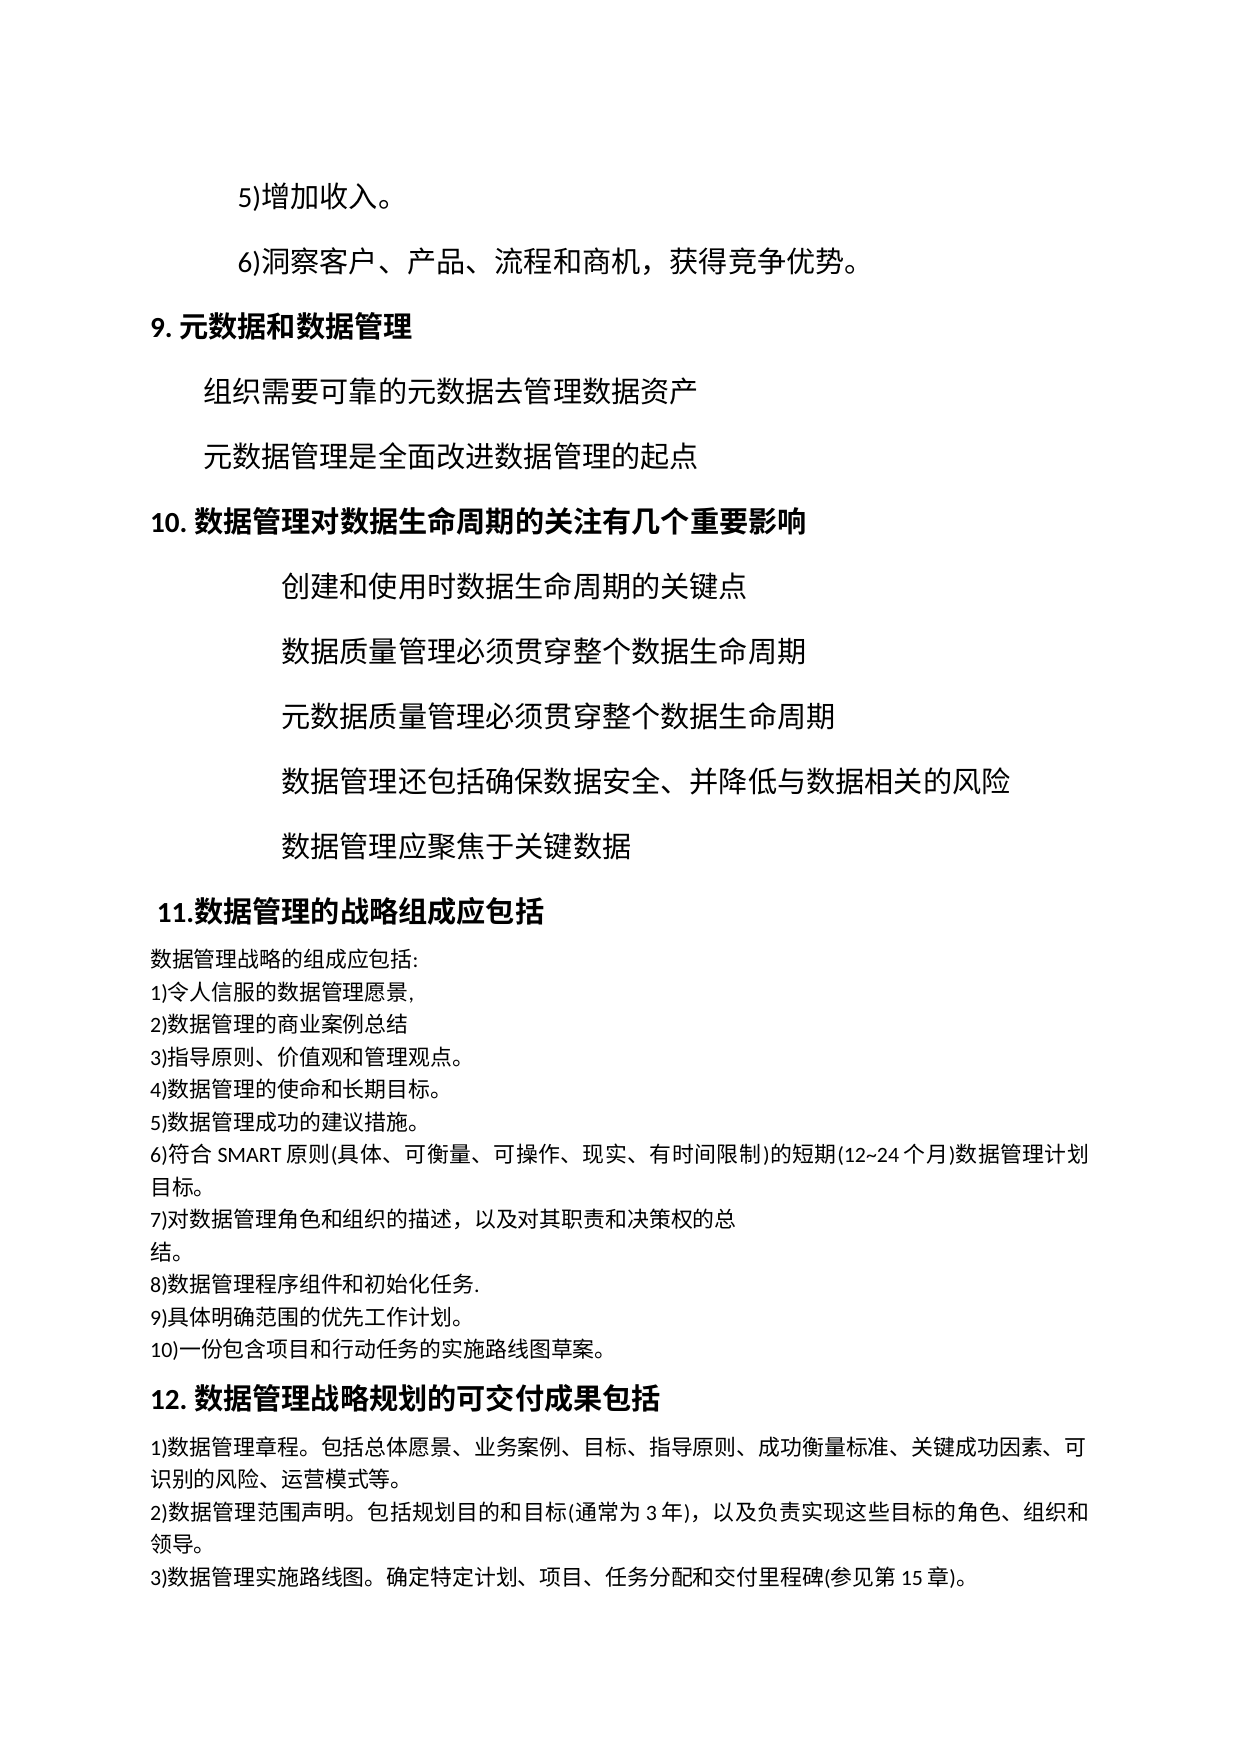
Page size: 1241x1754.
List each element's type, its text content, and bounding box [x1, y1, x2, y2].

text 数据质量管理必须贯穿整个数据生命周期 [150, 617, 1090, 682]
text 1)数据管理章程。包括总体愿景、业务案例、目标、指导原则、成功衡量标准、关键成功因素、可识别的风险、运营模式等。 [150, 1429, 1090, 1494]
text 5)数据管理成功的建议措施。 [150, 1104, 1090, 1137]
text 9)具体明确范围的优先工作计划。 [150, 1299, 1090, 1332]
text 2)数据管理的商业案例总结 [150, 1007, 1090, 1039]
text 3)指导原则、价值观和管理观点。 [150, 1039, 1090, 1072]
text 1)令人信服的数据管理愿景, [150, 974, 1090, 1007]
text 创建和使用时数据生命周期的关键点 [150, 552, 1090, 617]
text 数据管理还包括确保数据安全、并降低与数据相关的风险 [150, 747, 1090, 812]
text 5)增加收入。 [150, 162, 1090, 227]
text 2)数据管理范围声明。包括规划目的和目标(通常为3年)，以及负责实现这些目标的角色、组织和领导。 [150, 1494, 1090, 1559]
text 3)数据管理实施路线图。确定特定计划、项目、任务分配和交付里程碑(参见第15章)。 [150, 1559, 1090, 1592]
text 12. 数据管理战略规划的可交付成果包括 [150, 1364, 1090, 1429]
text 组织需要可靠的元数据去管理数据资产 [150, 357, 1090, 422]
text 结。 [150, 1234, 1090, 1267]
text 数据管理战略的组成应包括: [150, 942, 1090, 974]
text 7)对数据管理角色和组织的描述，以及对其职责和决策权的总 [150, 1202, 1090, 1234]
text 10. 数据管理对数据生命周期的关注有几个重要影响 [150, 487, 1090, 552]
text 元数据管理是全面改进数据管理的起点 [150, 422, 1090, 487]
text 10)一份包含项目和行动任务的实施路线图草案。 [150, 1332, 1090, 1364]
text 11.数据管理的战略组成应包括 [150, 877, 1090, 942]
text 6)洞察客户、产品、流程和商机，获得竞争优势。 [150, 227, 1090, 292]
text 9. 元数据和数据管理 [150, 292, 1090, 357]
text 4)数据管理的使命和长期目标。 [150, 1072, 1090, 1104]
text 8)数据管理程序组件和初始化任务. [150, 1267, 1090, 1299]
text 6)符合SMART原则(具体、可衡量、可操作、现实、有时间限制)的短期(12~24个月)数据管理计划目标。 [150, 1137, 1090, 1202]
text 数据管理应聚焦于关键数据 [150, 812, 1090, 877]
text 元数据质量管理必须贯穿整个数据生命周期 [150, 682, 1090, 747]
